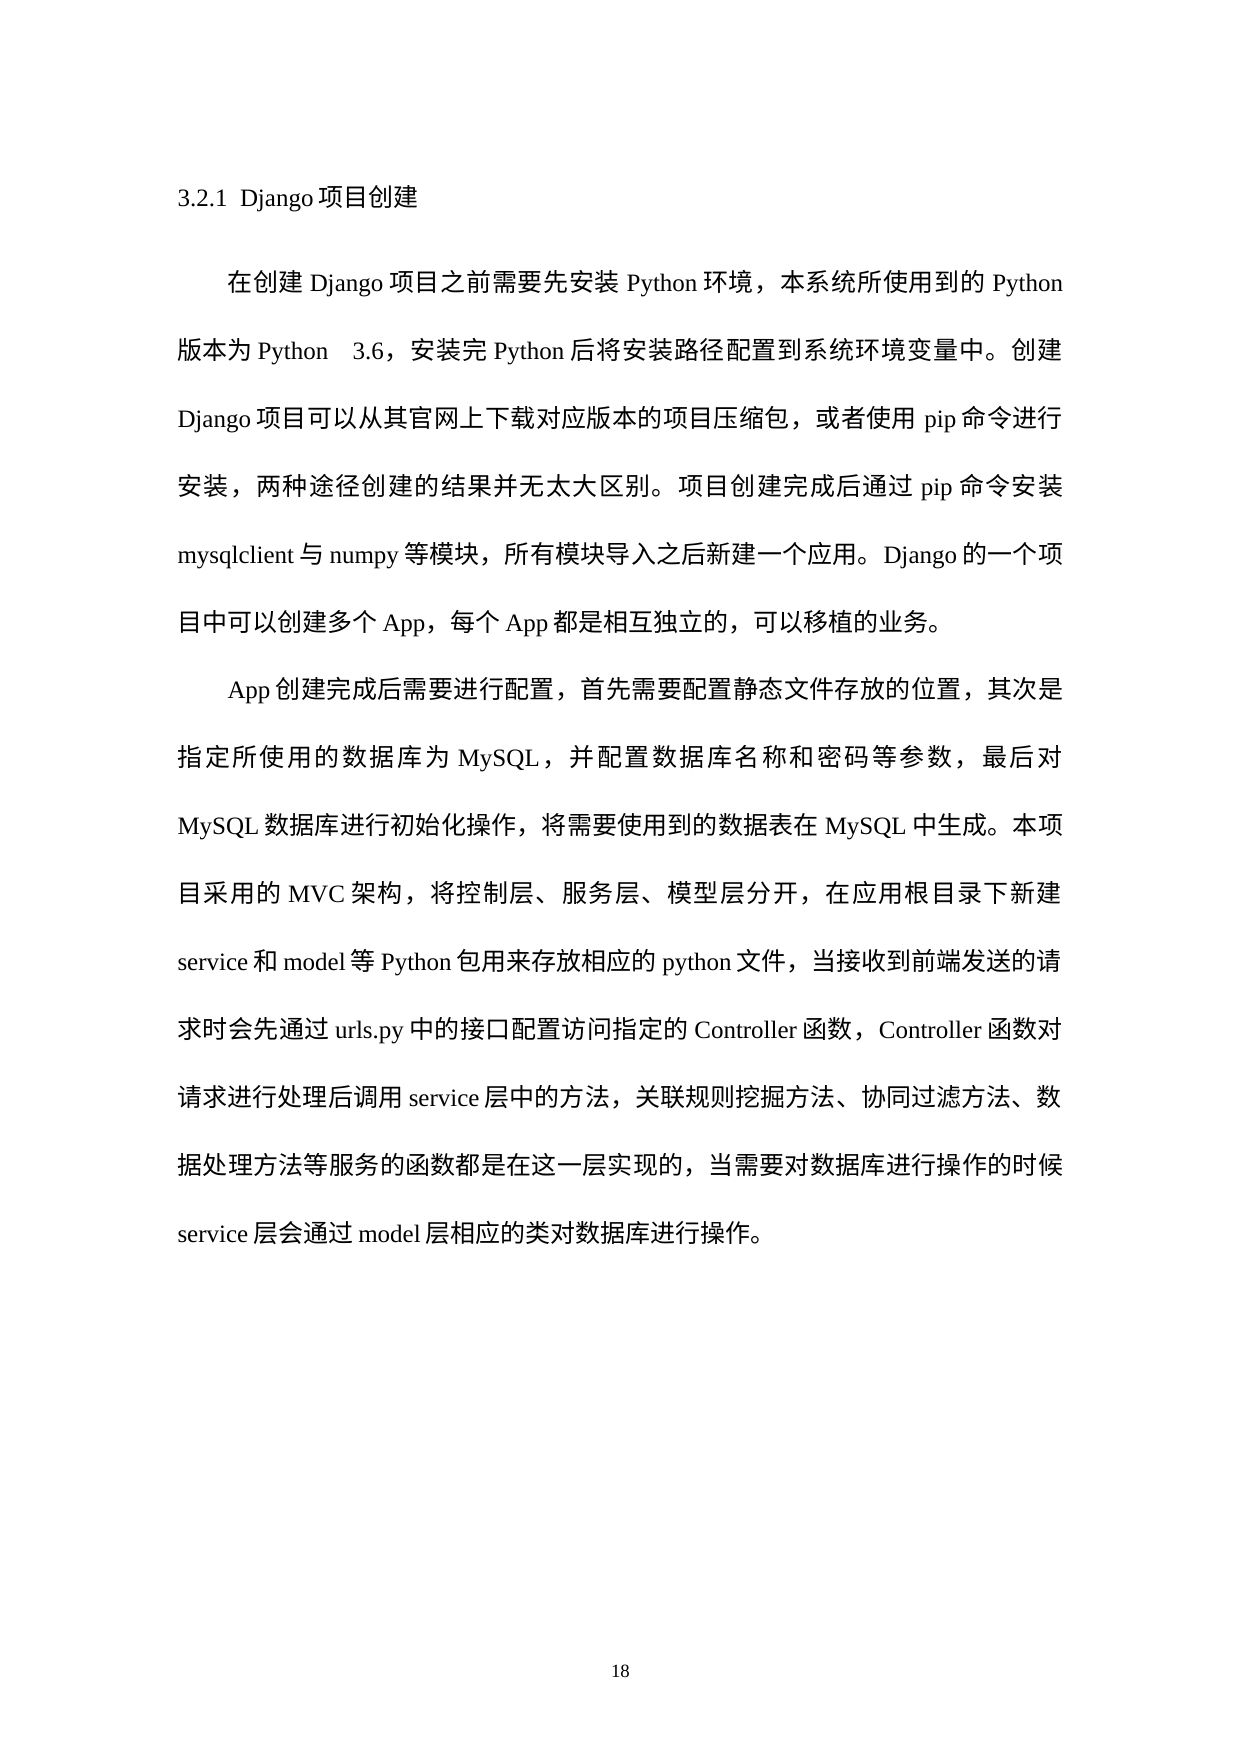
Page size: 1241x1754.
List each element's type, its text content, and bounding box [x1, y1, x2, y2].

text 在创建Django项目之前需要先安装Python环境，本系统所使用到的Python版本为Python 3.6，安装完Python后将安装路径配置到系统环境变量中。创建Django项目可以从其官网上下载对应版本的项目压缩包，或者使用pip命令进行安装，两种途径创建的结果并无太大区别。项目创建完成后通过pip命令安装mysqlclient与numpy等模块，所有模块导入之后新建一个应用。Django的一个项目中可以创建多个App，每个App都是相互独立的，可以移植的业务。 [177, 247, 1063, 654]
text App创建完成后需要进行配置，首先需要配置静态文件存放的位置，其次是指定所使用的数据库为MySQL，并配置数据库名称和密码等参数，最后对MySQL数据库进行初始化操作，将需要使用到的数据表在MySQL中生成。本项目采用的MVC架构，将控制层、服务层、模型层分开，在应用根目录下新建service和model等Python包用来存放相应的python文件，当接收到前端发送的请求时会先通过urls.py中的接口配置访问指定的Controller函数，Controller函数对请求进行处理后调用service层中的方法，关联规则挖掘方法、协同过滤方法、数据处理方法等服务的函数都是在这一层实现的，当需要对数据库进行操作的时候，service层会通过model层相应的类对数据库进行操作。 [177, 654, 1063, 1265]
subtitle Django项目创建 [177, 162, 1063, 229]
